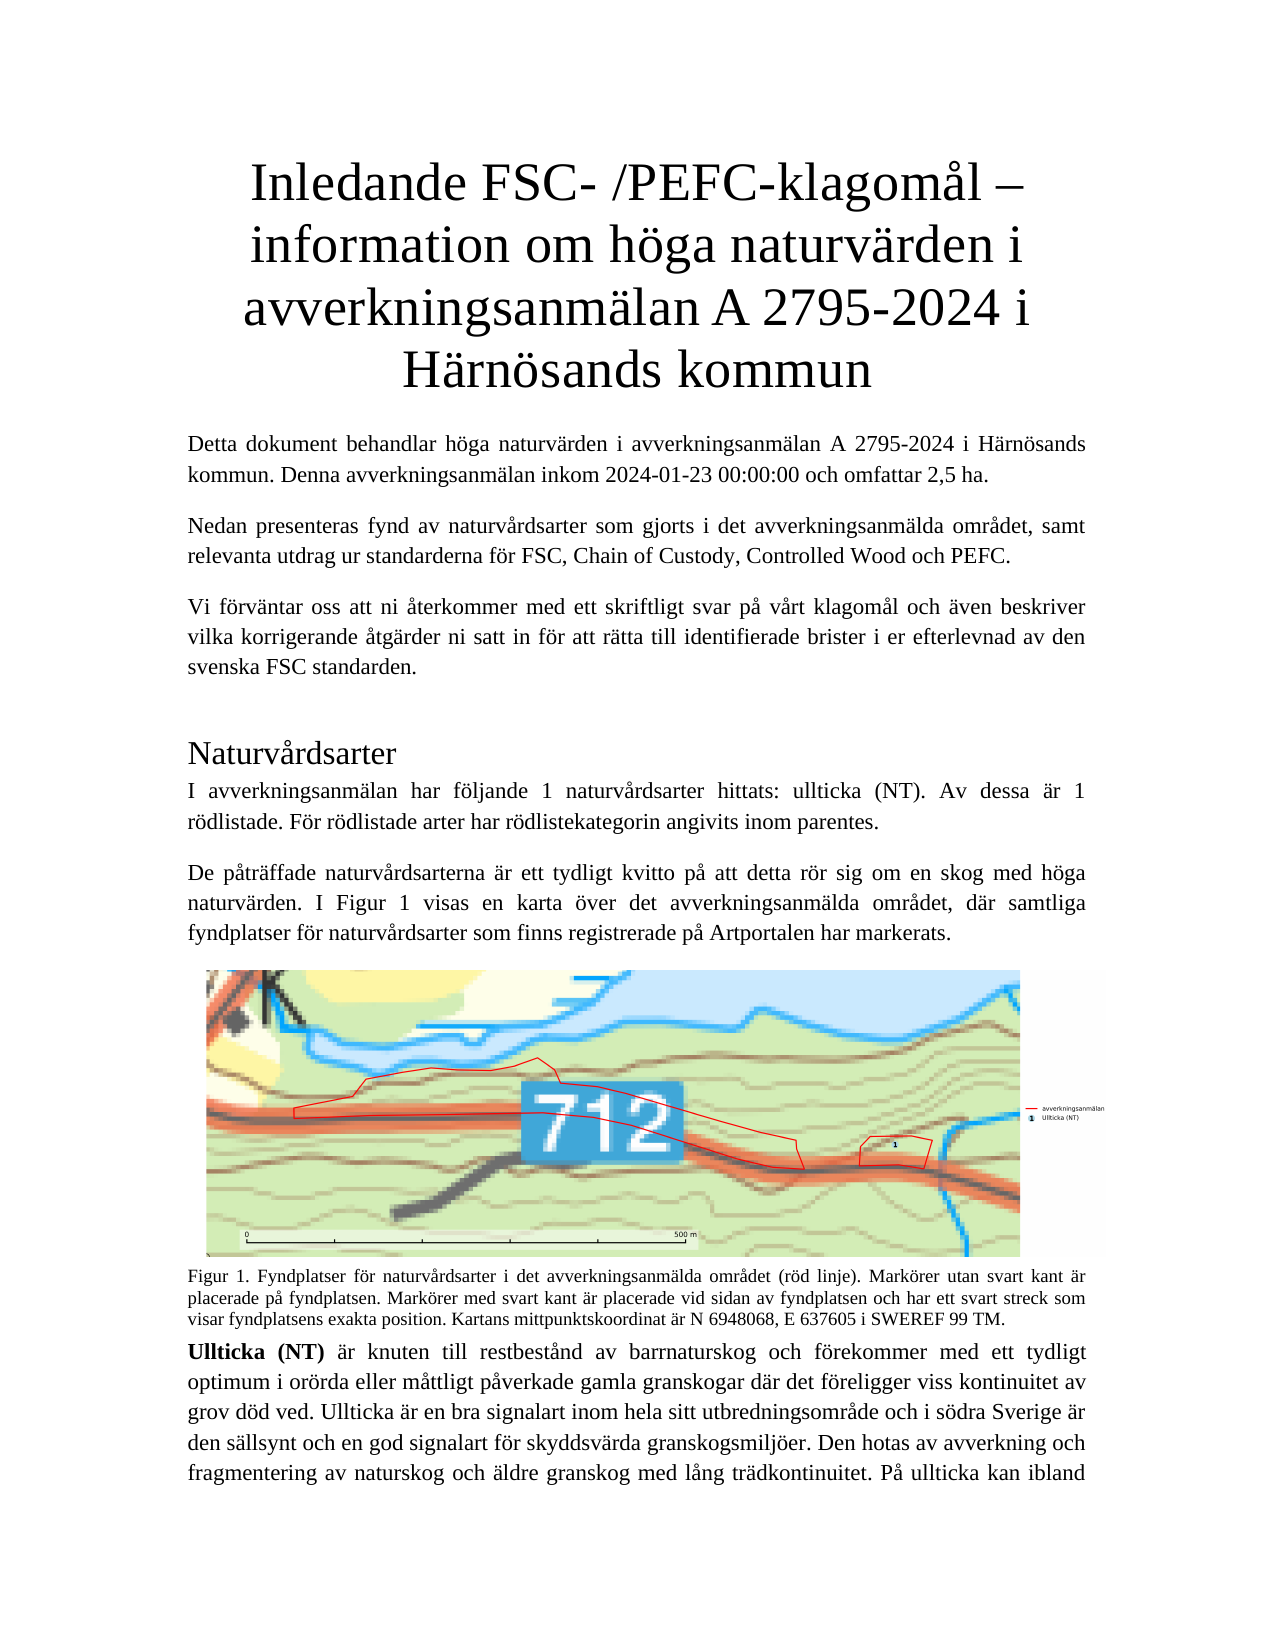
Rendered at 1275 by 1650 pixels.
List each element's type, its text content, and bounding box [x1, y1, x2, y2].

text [187, 1338, 1087, 1485]
picture [206, 970, 1107, 1257]
text Detta dokument behandlar höga naturvärden i avverkningsanmälan A 2795-2024 i Härnösands kommun. Denna avverkningsanmälan inkom 2024-01-23 00:00:00 och omfattar 2,5 ha. [187, 430, 1087, 487]
text Vi förväntar oss att ni återkommer med ett skriftligt svar på vårt klagomål och även beskriver vilka korrigerande åtgärder ni satt in för att rätta till identifierade brister i er efterlevnad av den svenska FSC standarden. [187, 593, 1087, 680]
subtitle Naturvårdsarter [187, 733, 1087, 772]
text Figur 1. Fyndplatser för naturvårdsarter i det avverkningsanmälda området (röd linje). Markörer utan svart kant är placerade på fyndplatsen. Markörer med svart kant är placerade vid sidan av fyndplatsen och har ett svart streck som visar fyndplatsens exakta position. Kartans mittpunktskoordinat är N 6948068, E 637605 i SWEREF 99 TM. [187, 1265, 1087, 1330]
text De påträffade naturvårdsarterna är ett tydligt kvitto på att detta rör sig om en skog med höga naturvärden. I Figur 1 visas en karta över det avverkningsanmälda området, där samtliga fyndplatser för naturvårdsarter som finns registrerade på Artportalen har markerats. [187, 859, 1087, 946]
text I avverkningsanmälan har följande 1 naturvårdsarter hittats: ullticka (NT). Av dessa är 1 rödlistade. För rödlistade arter har rödlistekategorin angivits inom parentes. [187, 778, 1087, 834]
title Inledande FSC- /PEFC-klagomål – information om höga naturvärden i avverkningsanmälan A 2795-2024 i Härnösands kommun [187, 150, 1087, 399]
text Nedan presenteras fynd av naturvårdsarter som gjorts i det avverkningsanmälda området, samt relevanta utdrag ur standarderna för FSC, Chain of Custody, Controlled Wood och PEFC. [187, 512, 1087, 568]
